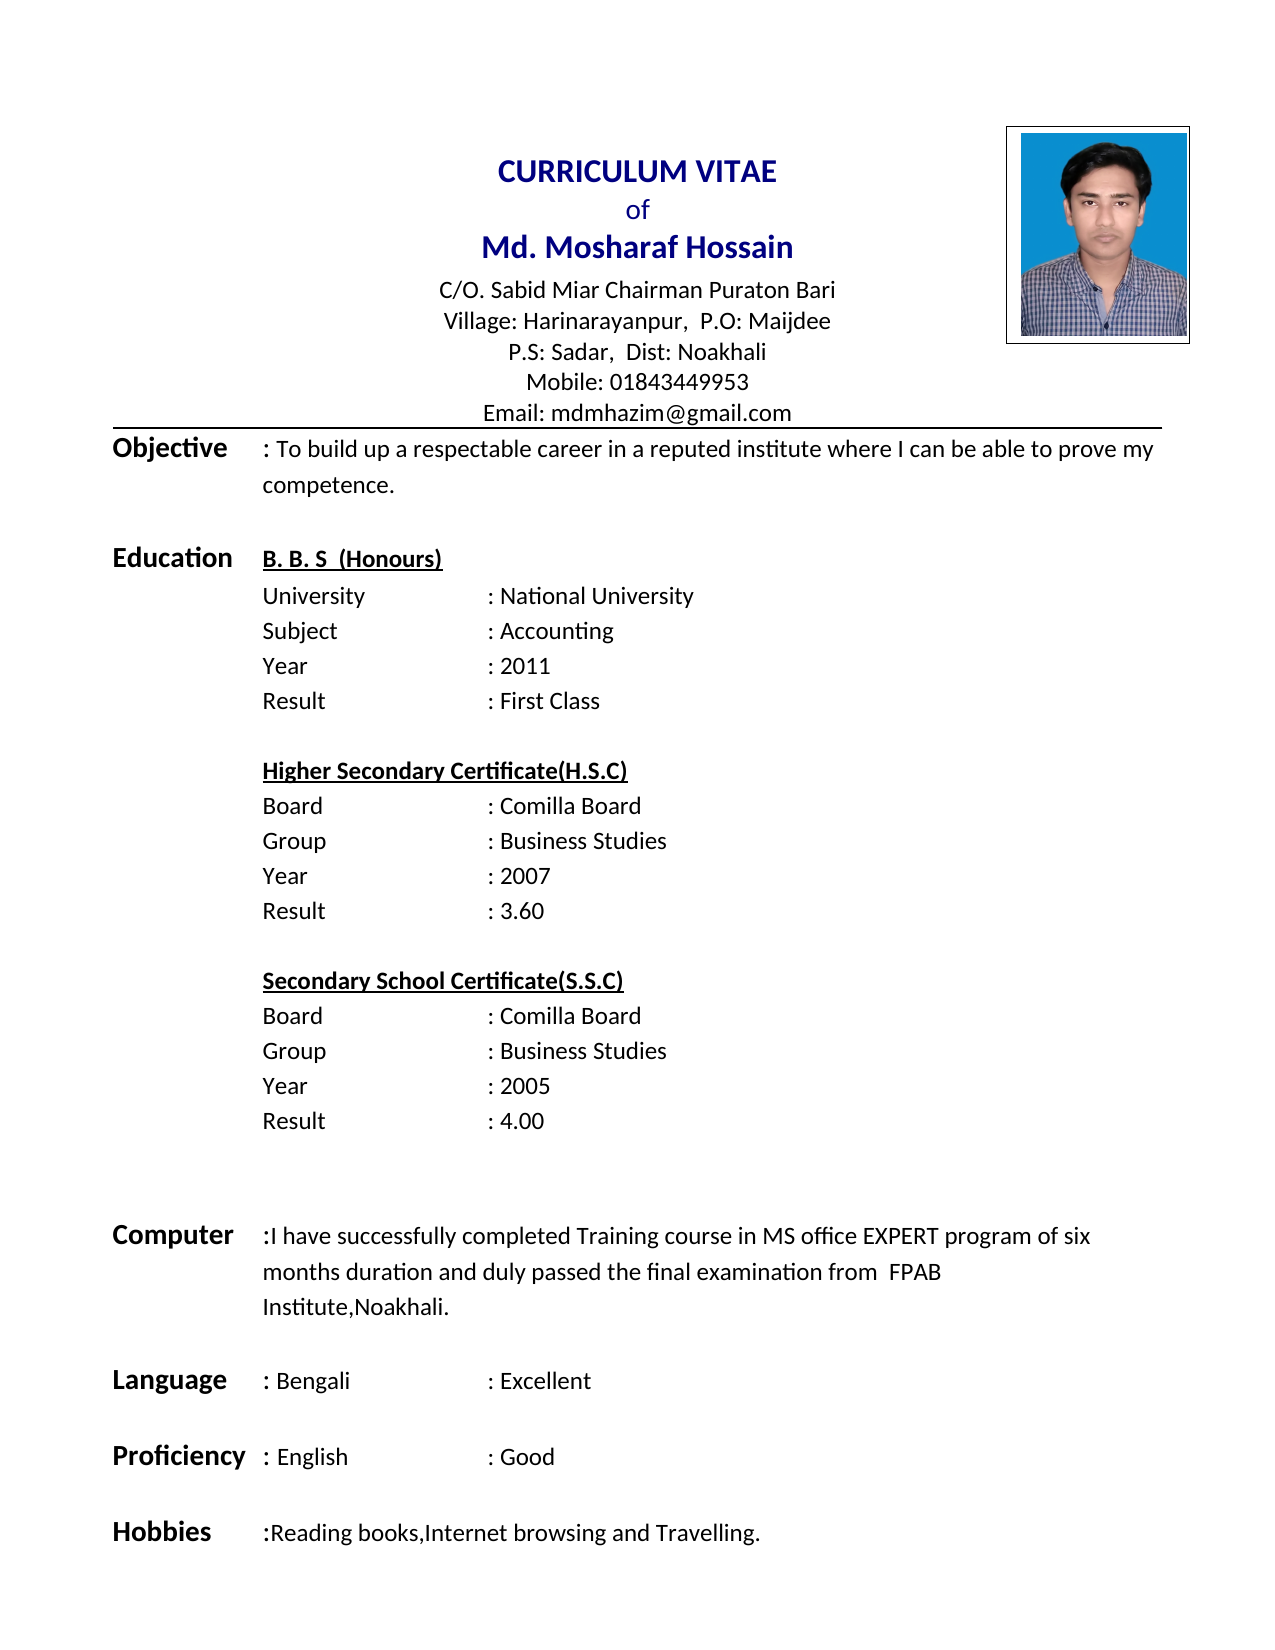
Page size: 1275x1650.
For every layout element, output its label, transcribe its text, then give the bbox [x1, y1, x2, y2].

text Board : Comilla Board [187, 1000, 1162, 1030]
text Computer :I have successfully completed Training course in MS office EXPERT program of six months duration and duly passed the final examination from FPAB [112, 1216, 1162, 1286]
text Mobile: 01843449953 [112, 366, 1162, 397]
text of [112, 191, 1006, 226]
text Md. Mosharaf Hossain [112, 226, 1006, 267]
picture [1021, 142, 1187, 336]
text Objective : To build up a respectable career in a reputed institute where I can be able to prove my competence. [112, 429, 1162, 499]
text Institute,Noakhali. [112, 1291, 1162, 1321]
text Board : Comilla Board [112, 790, 1162, 820]
text Proficiency : English : Good [112, 1437, 1162, 1472]
text University : National University [112, 580, 1162, 610]
text Subject : Accounting [112, 615, 1162, 645]
text Hobbies :Reading books,Internet browsing and Travelling. [112, 1513, 1162, 1548]
text Email: mdmhazim@gmail.com [112, 397, 1162, 429]
text Year : 2007 [112, 860, 1162, 890]
text CURRICULUM VITAE [112, 150, 1006, 191]
text C/O. Sabid Miar Chairman Puraton Bari [112, 275, 1006, 305]
text Village: Harinarayanpur, P.O: Maijdee [112, 305, 1006, 336]
text Higher Secondary Certificate(H.S.C) [112, 755, 1162, 785]
text Result : First Class [112, 685, 1162, 715]
text Education B. B. S (Honours) [112, 539, 1162, 574]
text Language : Bengali : Excellent [112, 1361, 1162, 1397]
text Result : 3.60 [112, 895, 1162, 925]
text Year : 2005 [112, 1070, 1162, 1100]
text Group : Business Studies [112, 825, 1162, 855]
text Secondary School Certificate(S.S.C) [112, 965, 1162, 995]
text P.S: Sadar, Dist: Noakhali [112, 336, 1162, 366]
text Year : 2011 [112, 650, 1162, 680]
text Group : Business Studies [112, 1035, 1162, 1065]
text Result : 4.00 [112, 1105, 1162, 1135]
